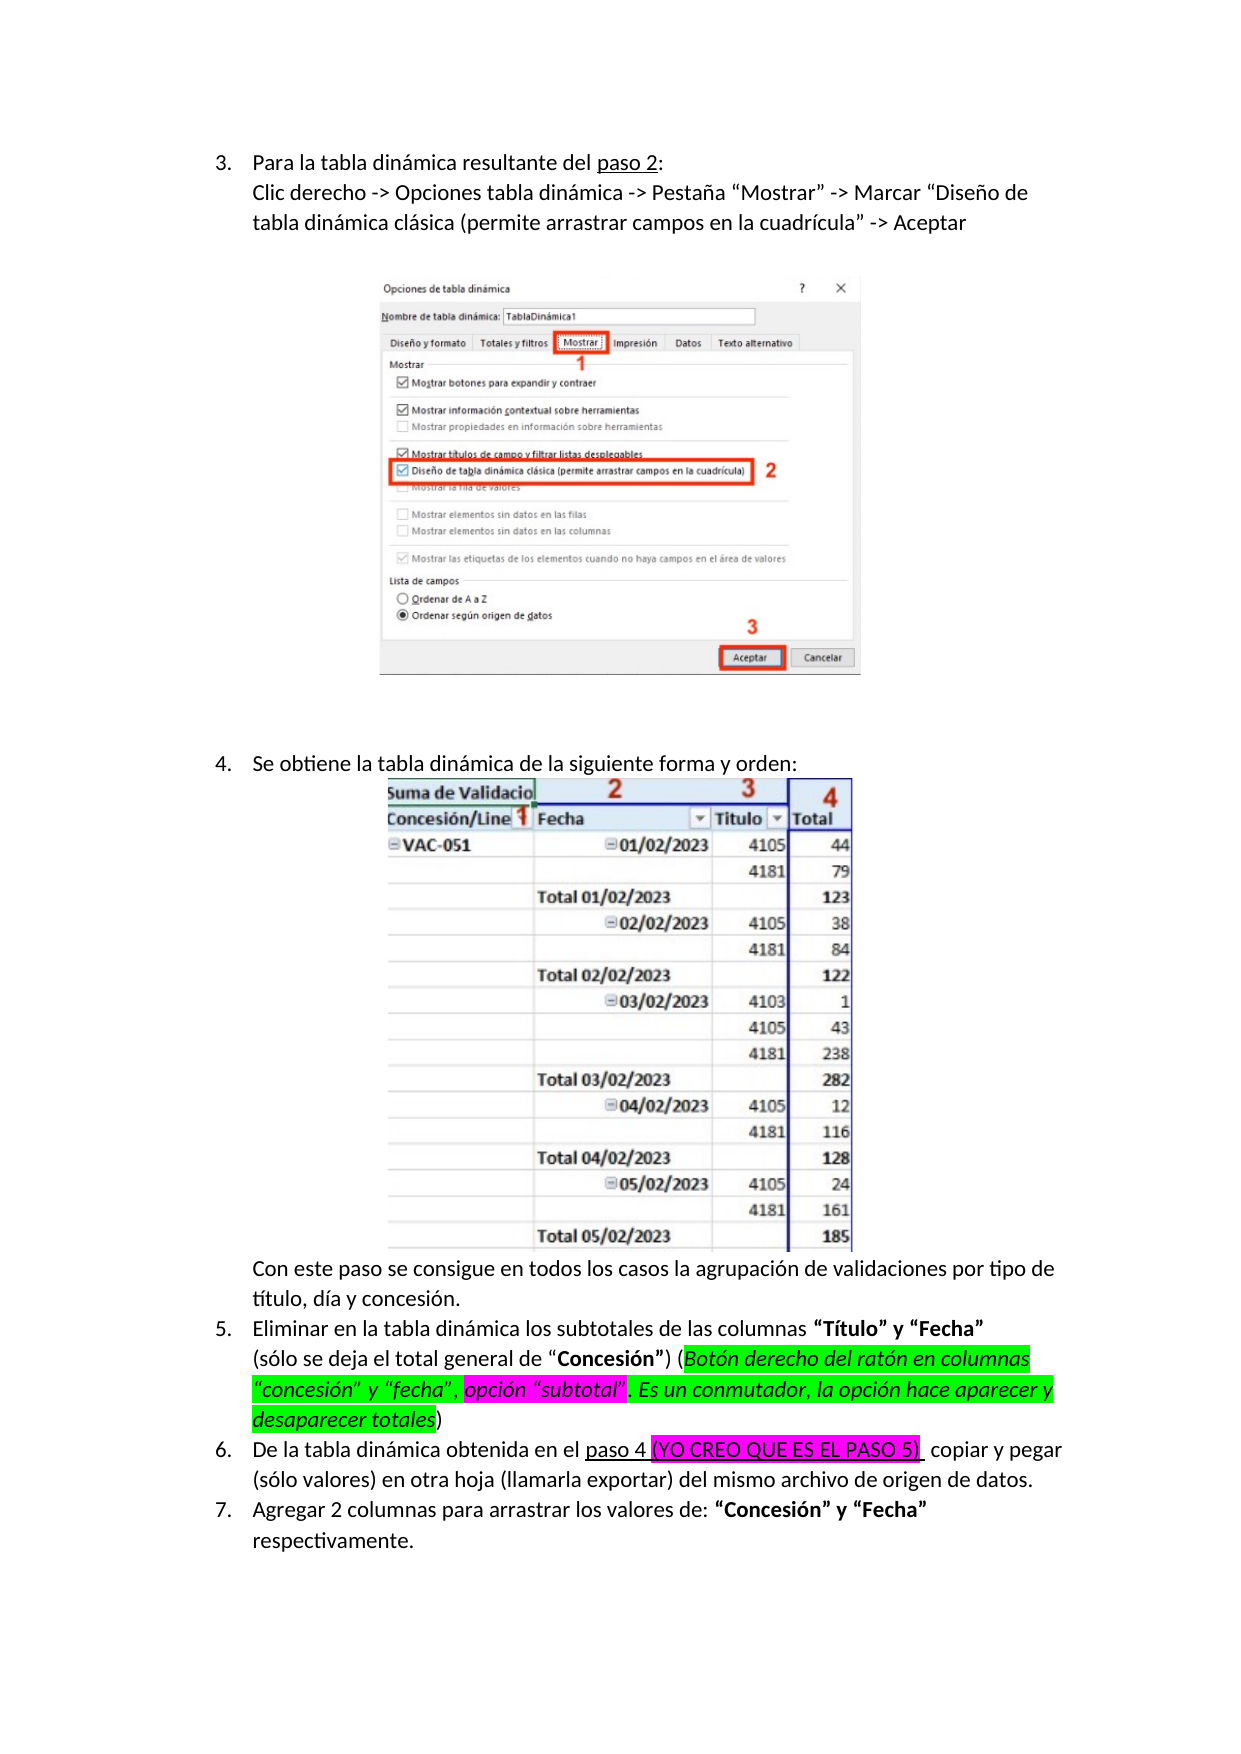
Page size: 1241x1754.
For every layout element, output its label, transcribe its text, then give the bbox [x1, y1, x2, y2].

list Eliminar en la tabla dinámica los subtotales de las columnas “Título” y “Fecha” [215, 1314, 1063, 1342]
list Agregar 2 columnas para arrastrar los valores de: “Concesión” y “Fecha” respectivamente. [215, 1496, 1063, 1554]
list Se obtiene la tabla dinámica de la siguiente forma y orden: [215, 749, 1063, 777]
list (sólo se deja el total general de “Concesión”) (Botón derecho del ratón en columnas “concesión” y “fecha”, opción “subtotal”. Es un conmutador, la opción hace aparecer y desaparecer totales) [252, 1344, 1063, 1433]
picture [379, 276, 861, 675]
picture [387, 778, 853, 1252]
list De la tabla dinámica obtenida en el paso 4 (YO CREO QUE ES EL PASO 5) copiar y pegar (sólo valores) en otra hoja (llamarla exportar) del mismo archivo de origen de datos. [215, 1435, 1063, 1493]
list Para la tabla dinámica resultante del paso 2: [215, 148, 1063, 176]
list Con este paso se consigue en todos los casos la agrupación de validaciones por tipo de título, día y concesión. [252, 1254, 1063, 1312]
list Clic derecho -> Opciones tabla dinámica -> Pestaña “Mostrar” -> Marcar “Diseño de tabla dinámica clásica (permite arrastrar campos en la cuadrícula” -> Aceptar [252, 178, 1063, 236]
